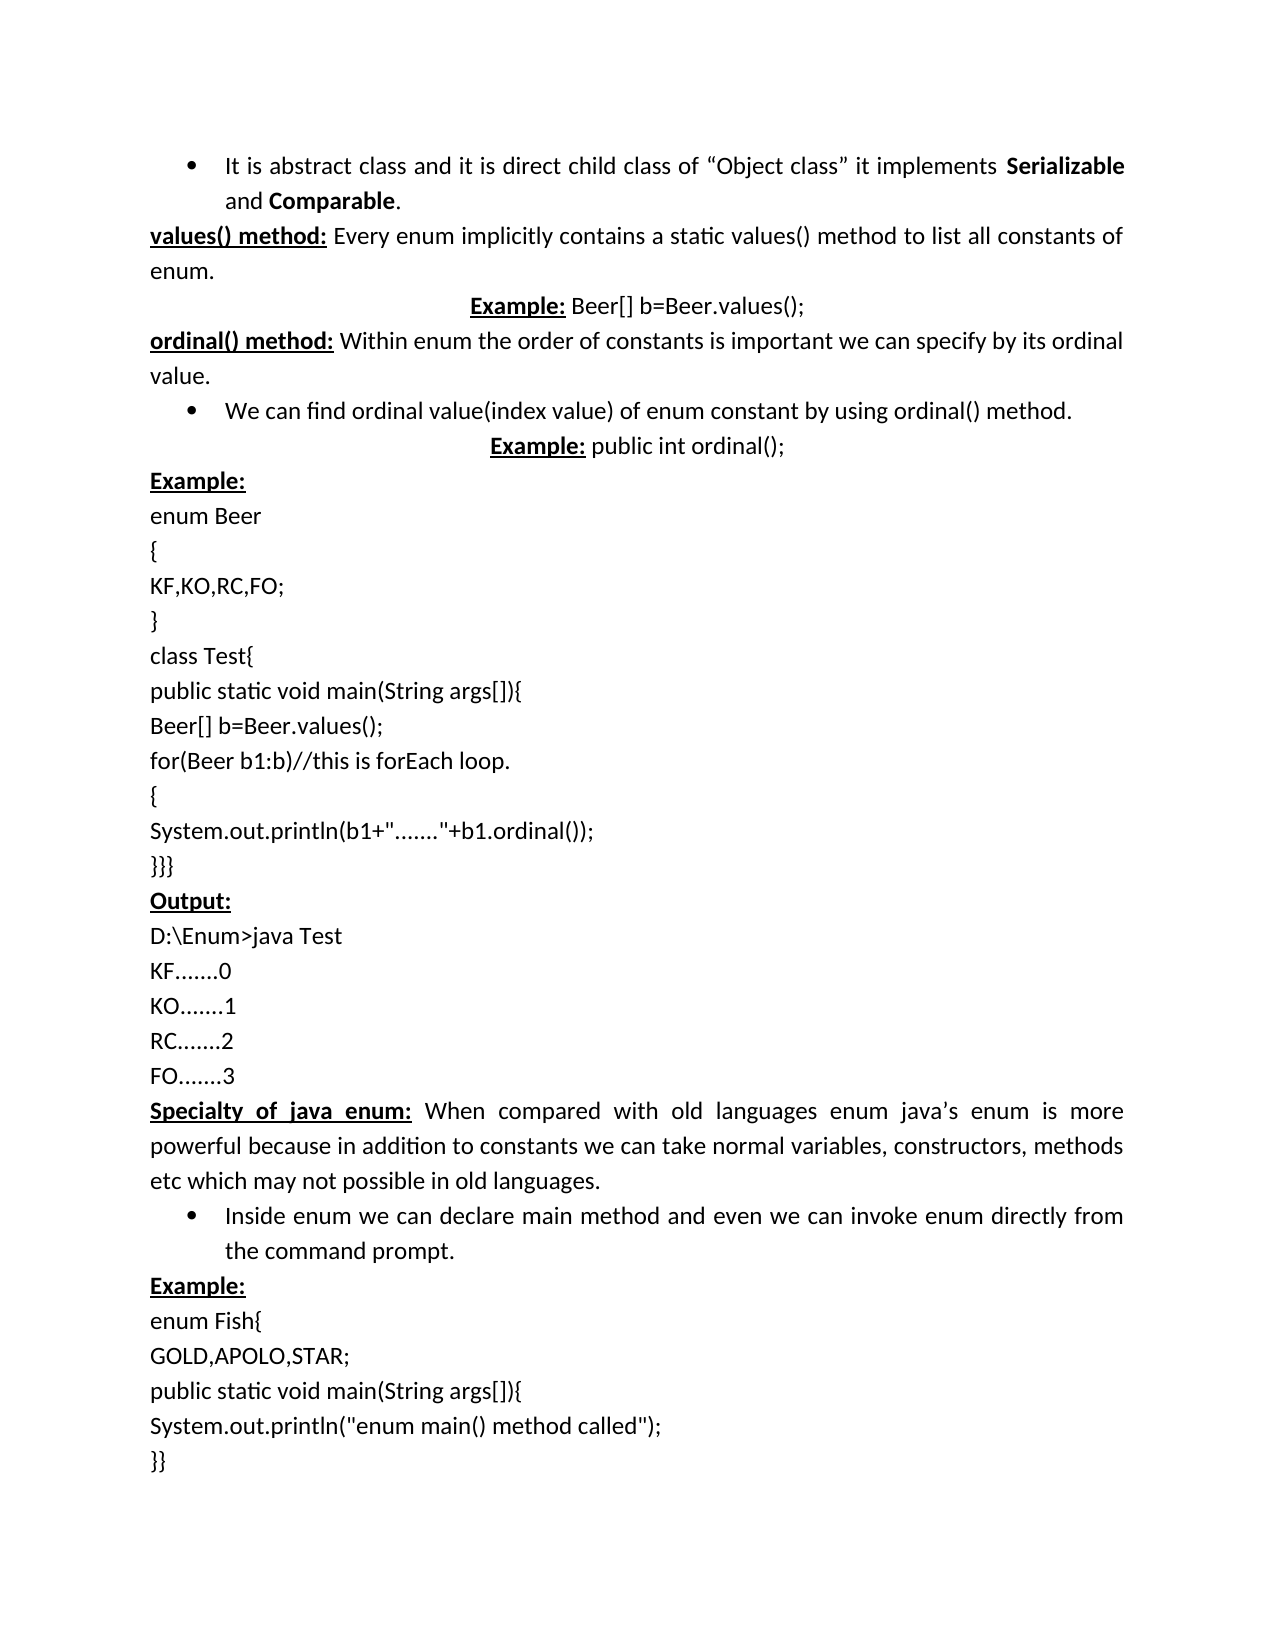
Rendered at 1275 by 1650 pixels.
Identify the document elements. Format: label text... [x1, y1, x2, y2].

text class Test{ [150, 640, 1125, 671]
text D:\Enum>java Test [150, 920, 1125, 951]
text enum Beer [150, 500, 1125, 531]
text { [150, 780, 1125, 811]
text }} [150, 1445, 1125, 1476]
text RC.......2 [150, 1025, 1125, 1056]
text public static void main(String args[]){ [150, 675, 1125, 706]
text KF.......0 [150, 955, 1125, 986]
text Specialty of java enum: When compared with old languages enum java’s enum is more powerful because in addition to constants we can take normal variables, constructors, methods etc which may not possible in old languages. [150, 1095, 1125, 1196]
text FO.......3 [150, 1060, 1125, 1091]
text } [150, 605, 1125, 636]
text KO.......1 [150, 990, 1125, 1021]
text System.out.println("enum main() method called"); [150, 1410, 1125, 1441]
text }}} [150, 850, 1125, 881]
text for(Beer b1:b)//this is forEach loop. [150, 745, 1125, 776]
text GOLD,APOLO,STAR; [150, 1340, 1125, 1371]
text Beer[] b=Beer.values(); [150, 710, 1125, 741]
subtitle It is abstract class and it is direct child class of “Object class” it implements Serializable and Comparable. [187, 150, 1125, 216]
text Example: public int ordinal(); [150, 430, 1125, 461]
text KF,KO,RC,FO; [150, 570, 1125, 601]
list Inside enum we can declare main method and even we can invoke enum directly from the command prompt. [187, 1200, 1125, 1266]
text Example: [150, 1270, 1125, 1301]
text values() method: Every enum implicitly contains a static values() method to list all constants of enum. [150, 220, 1125, 286]
text Example: Beer[] b=Beer.values(); [150, 290, 1125, 321]
list We can find ordinal value(index value) of enum constant by using ordinal() method. [187, 395, 1125, 426]
text System.out.println(b1+"......."+b1.ordinal()); [150, 815, 1125, 846]
text Output: [150, 885, 1125, 916]
text ordinal() method: Within enum the order of constants is important we can specify by its ordinal value. [150, 325, 1125, 391]
text enum Fish{ [150, 1305, 1125, 1336]
text public static void main(String args[]){ [150, 1375, 1125, 1406]
text Example: [150, 465, 1125, 496]
text { [150, 535, 1125, 566]
